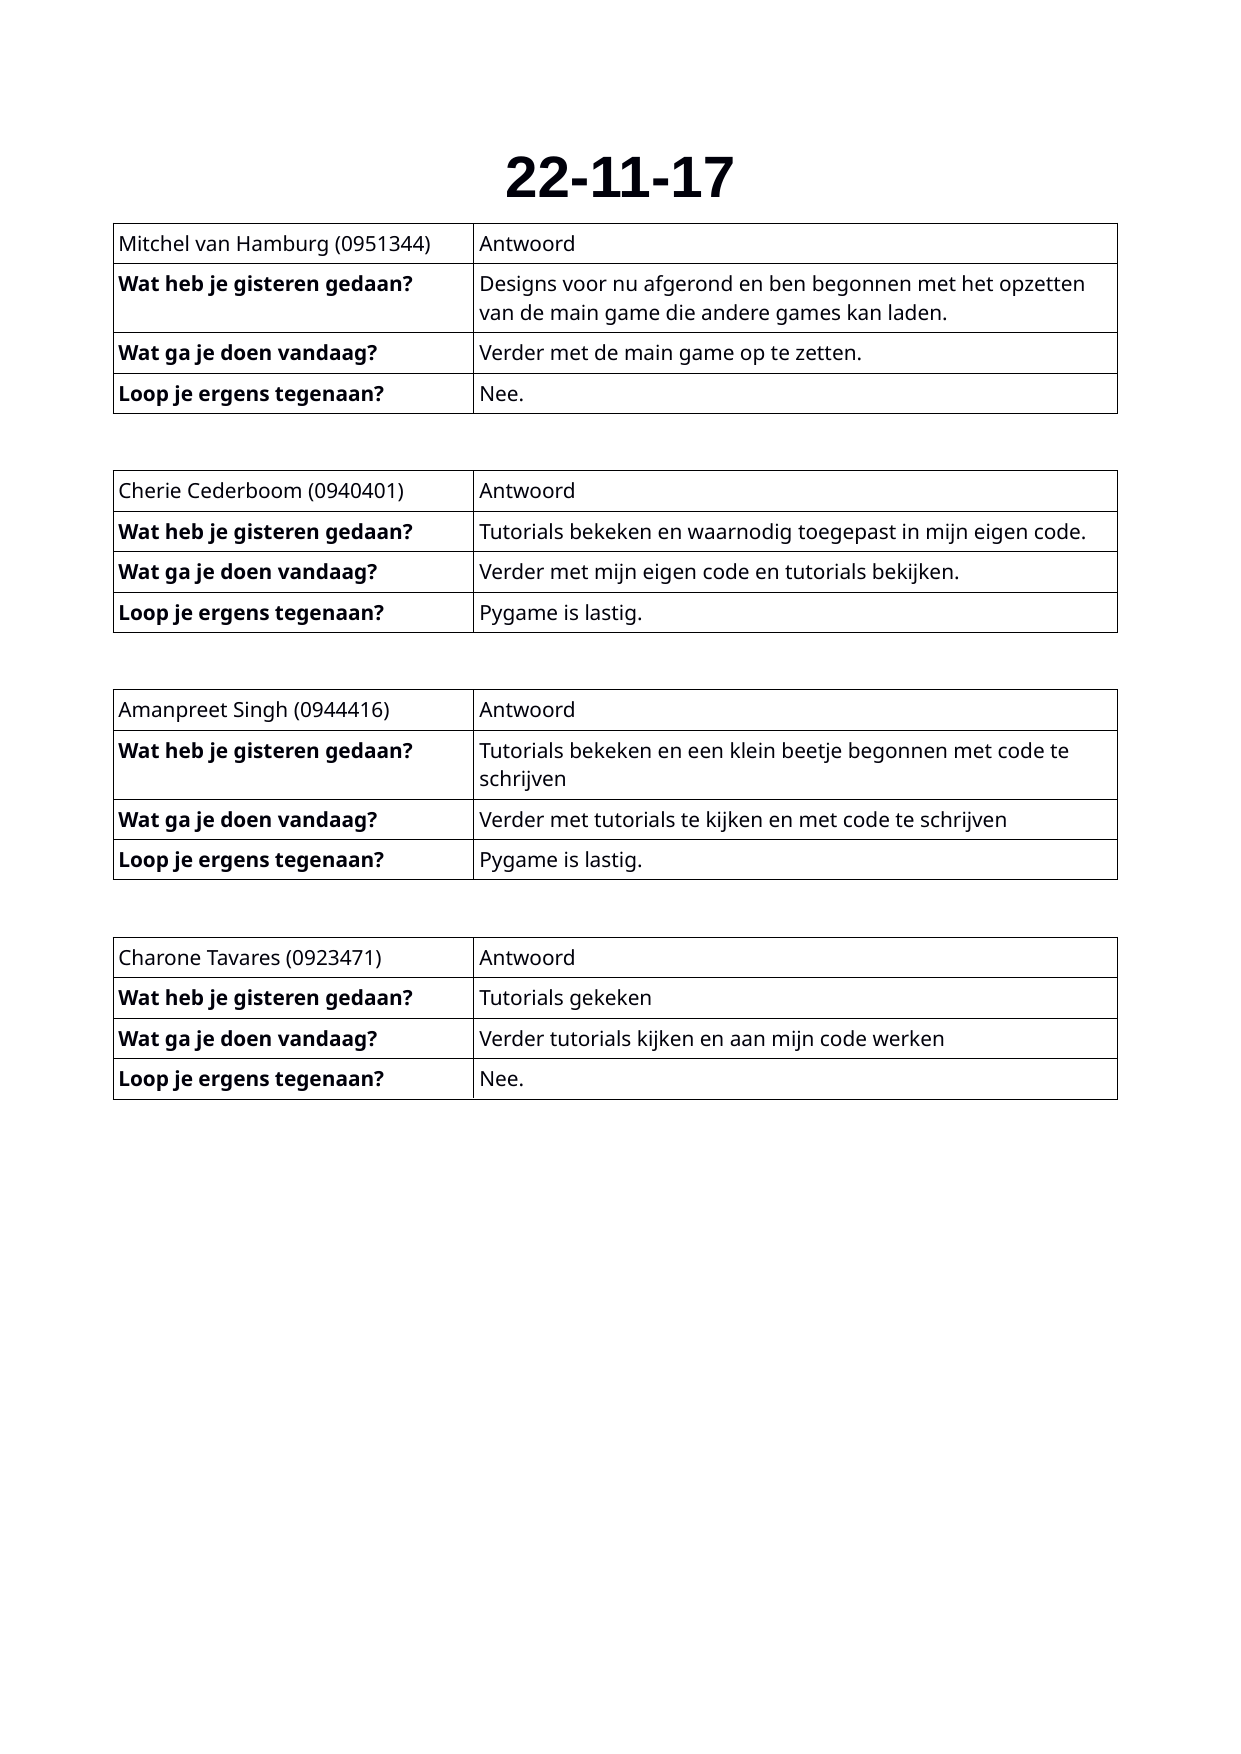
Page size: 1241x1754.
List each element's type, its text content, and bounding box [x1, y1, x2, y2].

table_cell Wat heb je gisteren gedaan? [114, 512, 473, 551]
table_cell Wat heb je gisteren gedaan? [114, 264, 473, 332]
table_cell Verder met de main game op te zetten. [474, 333, 1117, 372]
table_cell Wat heb je gisteren gedaan? [114, 731, 473, 798]
table_cell Nee. [474, 1059, 1117, 1098]
table_header Amanpreet Singh (0944416) [114, 690, 473, 730]
table_cell Tutorials bekeken en een klein beetje begonnen met code te schrijven [474, 731, 1117, 798]
table_cell Designs voor nu afgerond en ben begonnen met het opzetten van de main game die andere games kan laden. [474, 264, 1117, 332]
table_header Antwoord [474, 938, 1117, 977]
table_cell Tutorials bekeken en waarnodig toegepast in mijn eigen code. [474, 512, 1117, 551]
table_cell Wat ga je doen vandaag? [114, 800, 473, 839]
table_cell Loop je ergens tegenaan? [114, 374, 473, 413]
table_cell Verder met tutorials te kijken en met code te schrijven [474, 800, 1117, 839]
table_cell Wat heb je gisteren gedaan? [114, 978, 473, 1018]
table_cell Wat ga je doen vandaag? [114, 552, 473, 591]
table_header Cherie Cederboom (0940401) [114, 471, 473, 511]
table_cell Loop je ergens tegenaan? [114, 1059, 473, 1098]
title 22-11-17 [118, 143, 1122, 210]
table_cell Verder met mijn eigen code en tutorials bekijken. [474, 552, 1117, 591]
table_cell Pygame is lastig. [474, 593, 1117, 632]
table_header Charone Tavares (0923471) [114, 938, 473, 977]
table_cell Tutorials gekeken [474, 978, 1117, 1018]
table_header Antwoord [474, 690, 1117, 730]
table_header Antwoord [474, 224, 1117, 263]
table_header Antwoord [474, 471, 1117, 511]
table_cell Loop je ergens tegenaan? [114, 840, 473, 879]
table_cell Pygame is lastig. [474, 840, 1117, 879]
table_cell Wat ga je doen vandaag? [114, 1019, 473, 1058]
table_cell Verder tutorials kijken en aan mijn code werken [474, 1019, 1117, 1058]
table_cell Wat ga je doen vandaag? [114, 333, 473, 372]
table_header Mitchel van Hamburg (0951344) [114, 224, 473, 263]
table_cell Nee. [474, 374, 1117, 413]
table_cell Loop je ergens tegenaan? [114, 593, 473, 632]
